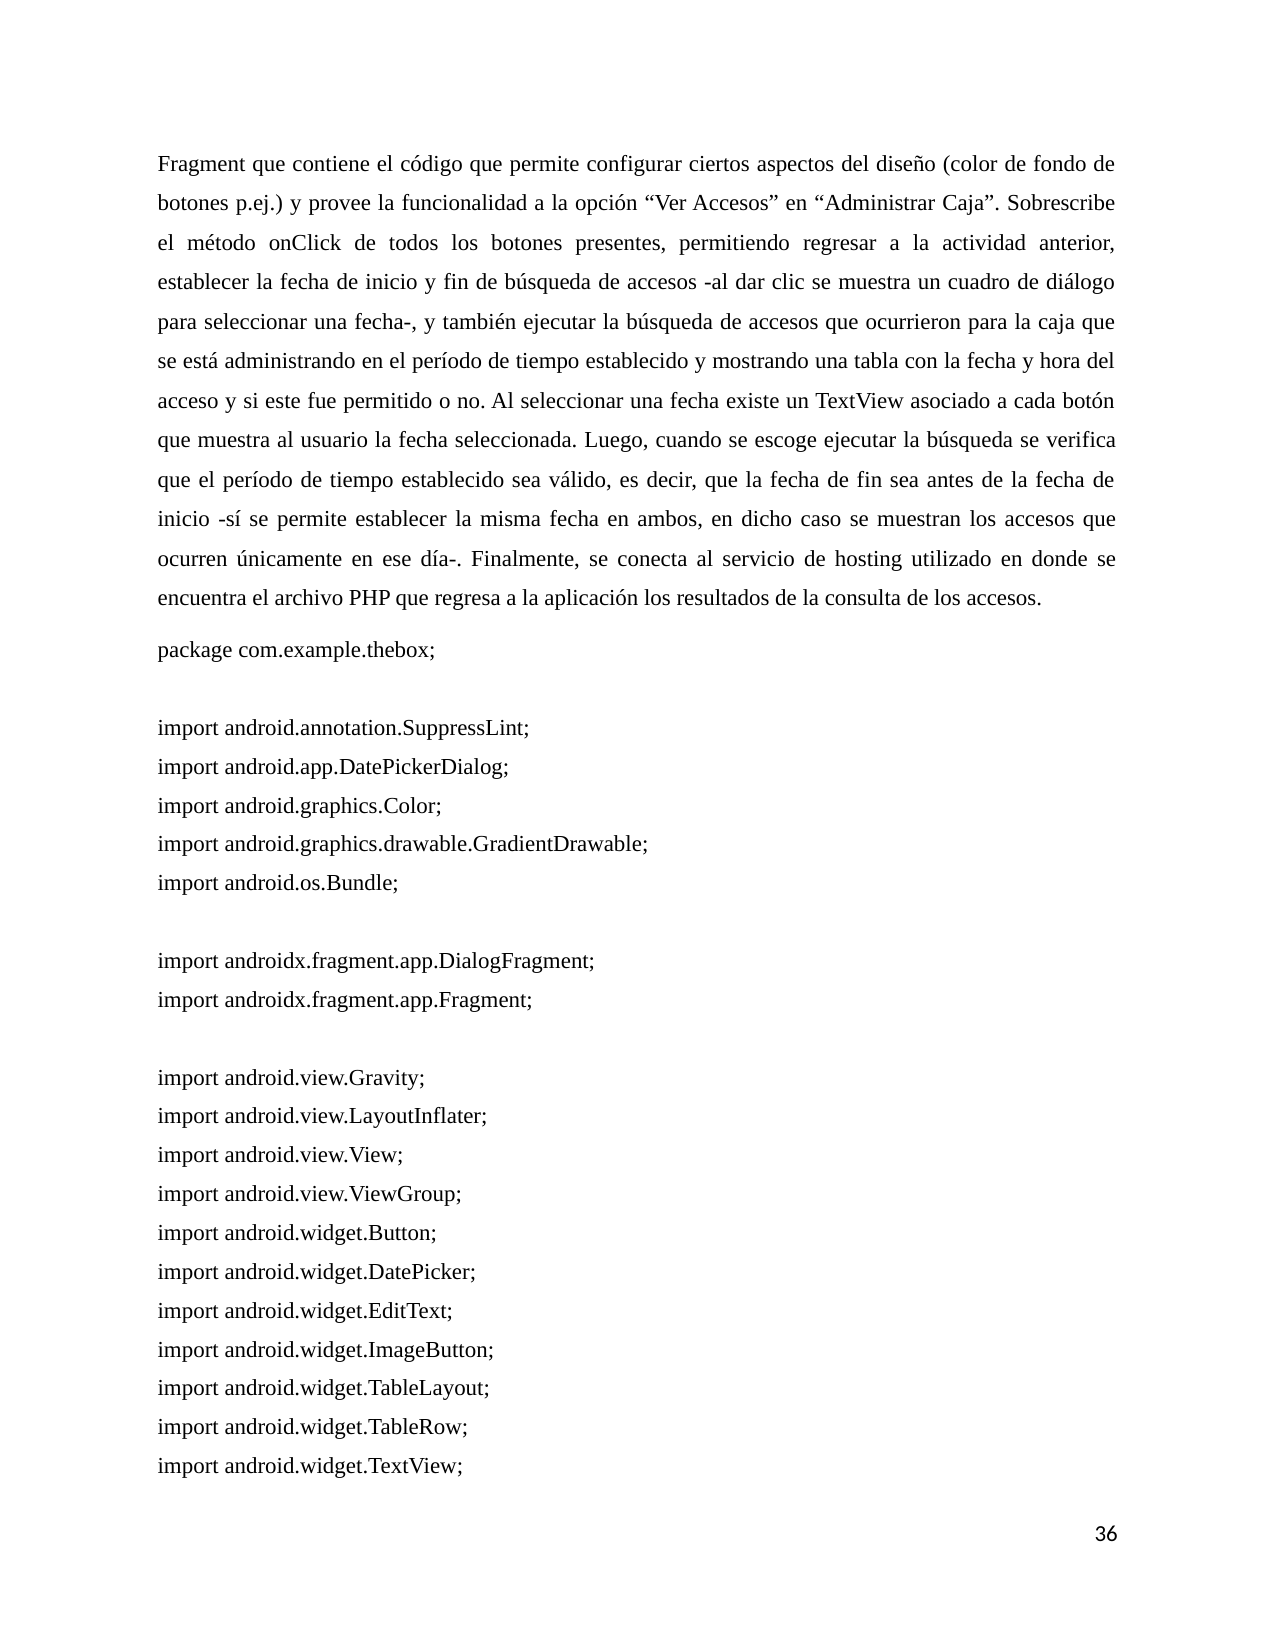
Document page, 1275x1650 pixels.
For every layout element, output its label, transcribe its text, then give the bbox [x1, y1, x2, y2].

text import android.widget.EditText; [157, 1297, 1117, 1323]
text import android.view.ViewGroup; [157, 1180, 1117, 1207]
text import android.widget.Button; [157, 1219, 1117, 1245]
text import android.graphics.Color; [157, 792, 1117, 818]
text import android.app.DatePickerDialog; [157, 753, 1117, 779]
text import android.widget.TextView; [157, 1452, 1117, 1478]
text package com.example.thebox; [157, 636, 1117, 663]
text import android.widget.ImageButton; [157, 1336, 1117, 1362]
text import android.view.Gravity; [157, 1064, 1117, 1090]
text import androidx.fragment.app.Fragment; [157, 986, 1117, 1012]
text import android.widget.TableRow; [157, 1413, 1117, 1440]
text Fragment que contiene el código que permite configurar ciertos aspectos del diseño (color de fondo de botones p.ej.) y provee la funcionalidad a la opción “Ver Accesos” en “Administrar Caja”. Sobrescribe el método onClick de todos los botones presentes, permitiendo regresar a la actividad anterior, establecer la fecha de inicio y fin de búsqueda de accesos -al dar clic se muestra un cuadro de diálogo para seleccionar una fecha-, y también ejecutar la búsqueda de accesos que ocurrieron para la caja que se está administrando en el período de tiempo establecido y mostrando una tabla con la fecha y hora del acceso y si este fue permitido o no. Al seleccionar una fecha existe un TextView asociado a cada botón que muestra al usuario la fecha seleccionada. Luego, cuando se escoge ejecutar la búsqueda se verifica que el período de tiempo establecido sea válido, es decir, que la fecha de fin sea antes de la fecha de inicio -sí se permite establecer la misma fecha en ambos, en dicho caso se muestran los accesos que ocurren únicamente en ese día-. Finalmente, se conecta al servicio de hosting utilizado en donde se encuentra el archivo PHP que regresa a la aplicación los resultados de la consulta de los accesos. [157, 150, 1117, 611]
text import android.annotation.SuppressLint; [157, 714, 1117, 740]
text import android.view.View; [157, 1141, 1117, 1168]
text import androidx.fragment.app.DialogFragment; [157, 947, 1117, 973]
text import android.graphics.drawable.GradientDrawable; [157, 831, 1117, 857]
text import android.widget.DatePicker; [157, 1258, 1117, 1284]
text import android.os.Bundle; [157, 869, 1117, 896]
text import android.view.LayoutInflater; [157, 1102, 1117, 1129]
text import android.widget.TableLayout; [157, 1374, 1117, 1401]
